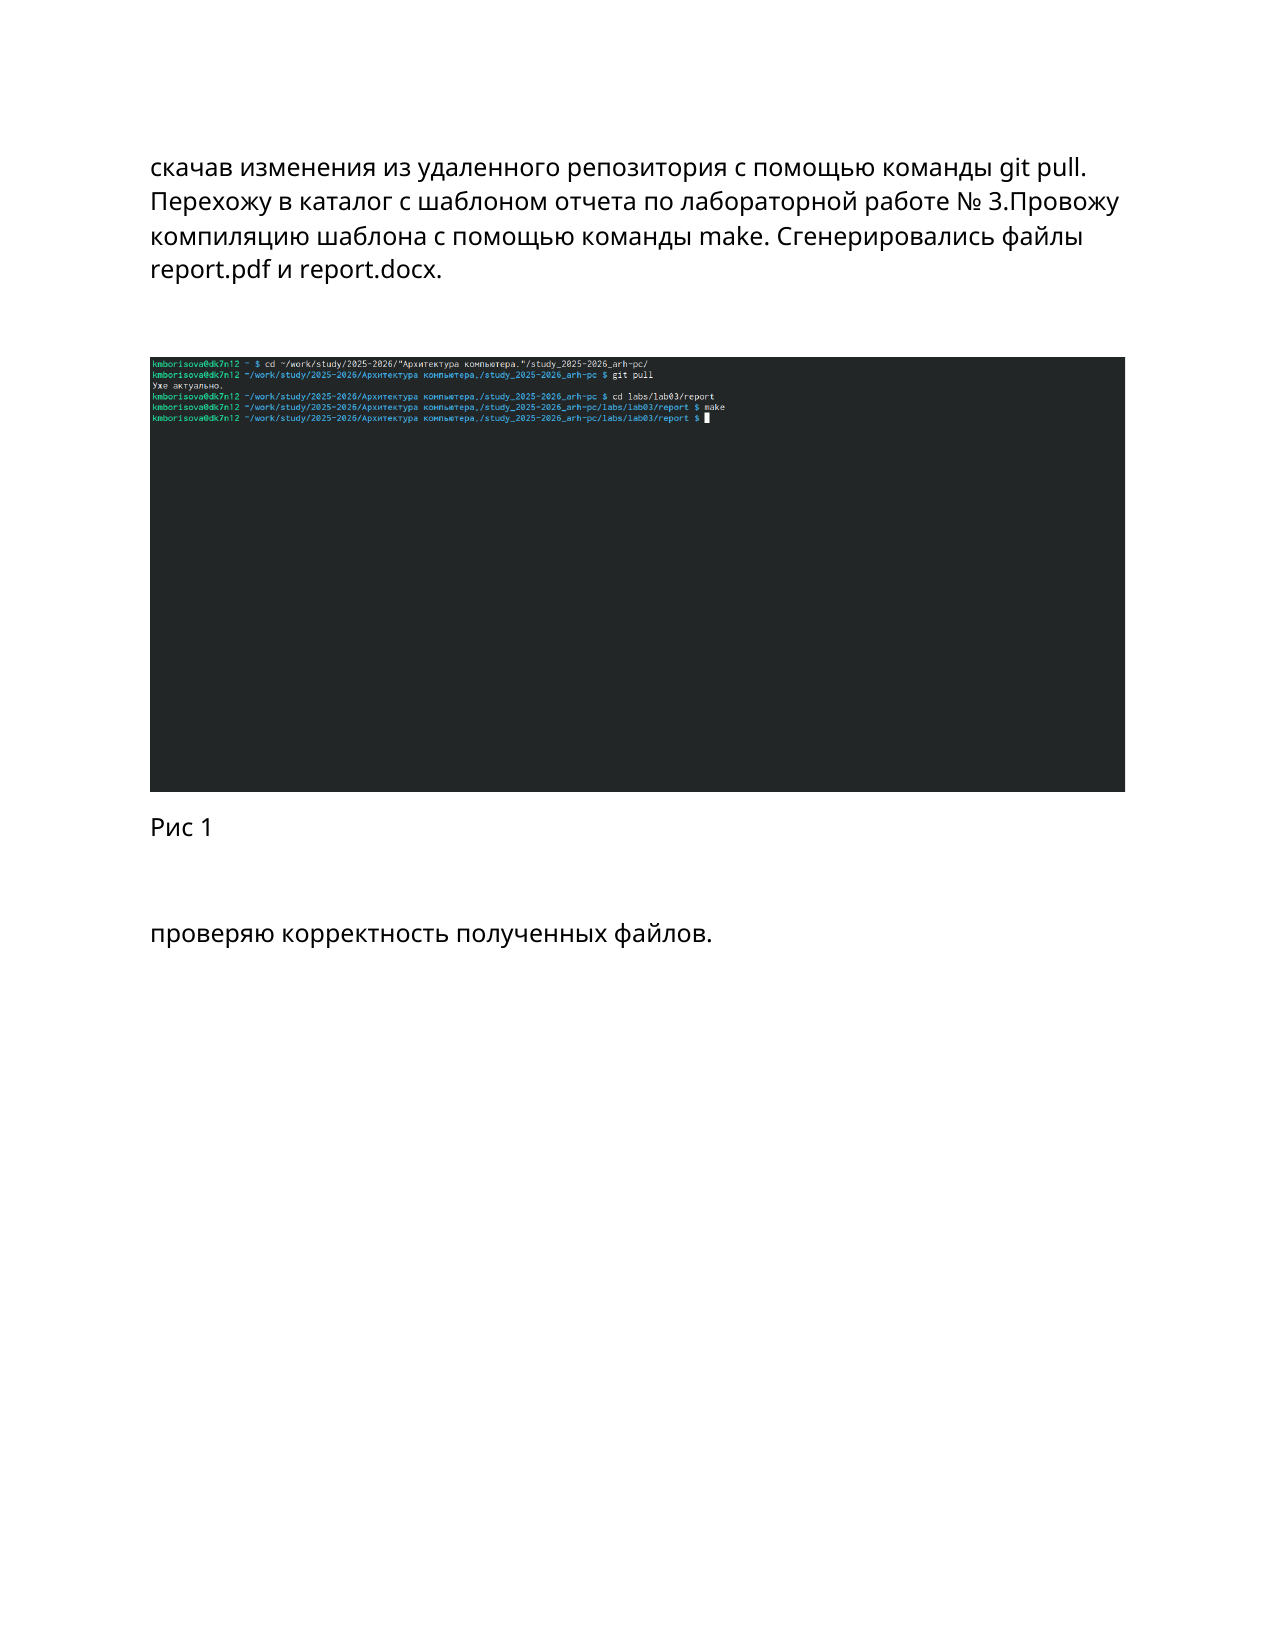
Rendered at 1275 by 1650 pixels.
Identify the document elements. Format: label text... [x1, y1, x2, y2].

text Рис 1 [150, 792, 1125, 844]
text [150, 150, 1125, 286]
picture [150, 357, 1125, 792]
text проверяю корректность полученных файлов. [150, 916, 1125, 950]
